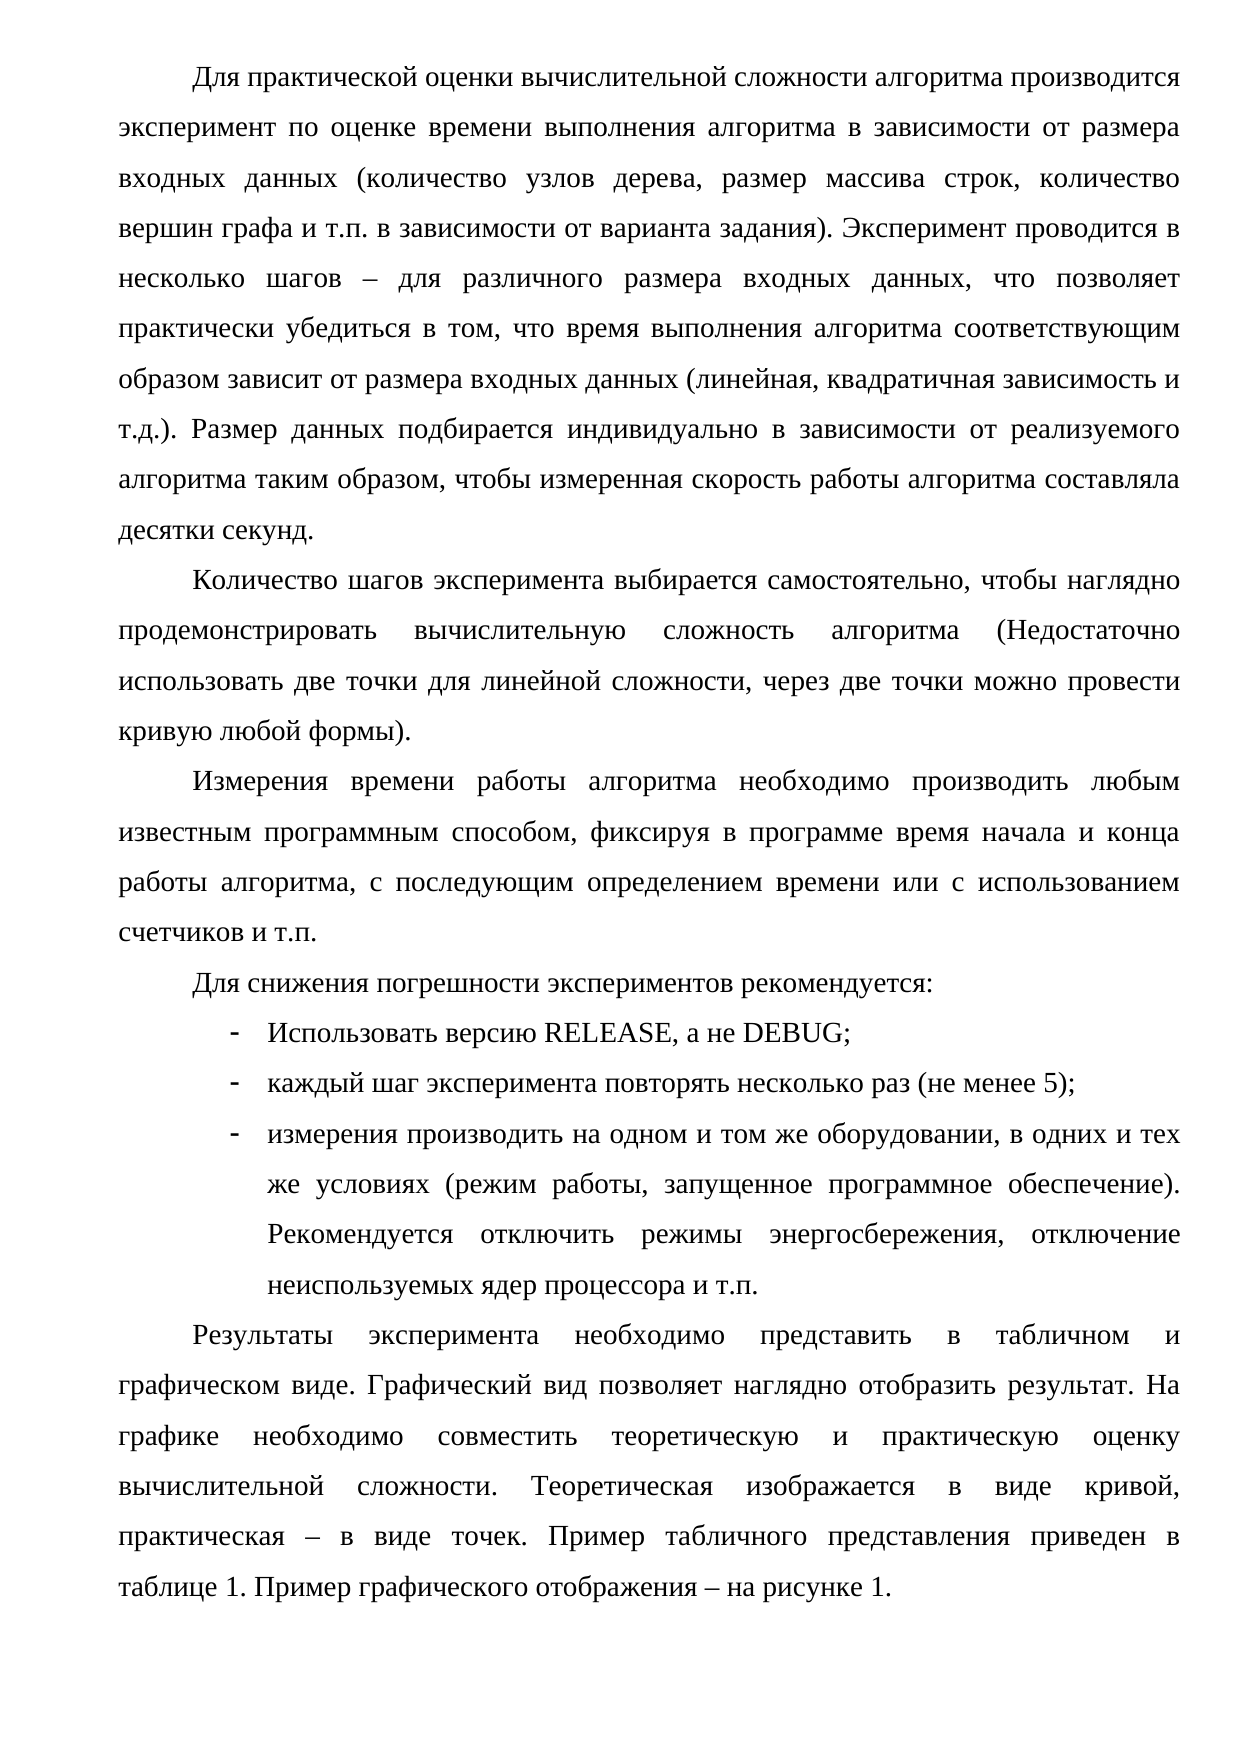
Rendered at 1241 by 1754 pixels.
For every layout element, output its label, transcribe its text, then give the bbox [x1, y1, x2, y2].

text Для практической оценки вычислительной сложности алгоритма производится эксперимент по оценке времени выполнения алгоритма в зависимости от размера входных данных (количество узлов дерева, размер массива строк, количество вершин графа и т.п. в зависимости от варианта задания). Эксперимент проводится в несколько шагов – для различного размера входных данных, что позволяет практически убедиться в том, что время выполнения алгоритма соответствующим образом зависит от размера входных данных (линейная, квадратичная зависимость и т.д.). Размер данных подбирается индивидуально в зависимости от реализуемого алгоритма таким образом, чтобы измеренная скорость работы алгоритма составляла десятки секунд. [118, 59, 1181, 545]
text Количество шагов эксперимента выбирается самостоятельно, чтобы наглядно продемонстрировать вычислительную сложность алгоритма (Недостаточно использовать две точки для линейной сложности, через две точки можно провести кривую любой формы). [118, 562, 1181, 747]
list каждый шаг эксперимента повторять несколько раз (не менее 5); [229, 1065, 1181, 1099]
list Использовать версию RELEASE, а не DEBUG; [229, 1015, 1181, 1049]
text Измерения времени работы алгоритма необходимо производить любым известным программным способом, фиксируя в программе время начала и конца работы алгоритма, с последующим определением времени или с использованием счетчиков и т.п. [118, 763, 1181, 948]
text Результаты эксперимента необходимо представить в табличном и графическом виде. Графический вид позволяет наглядно отобразить результат. На графике необходимо совместить теоретическую и практическую оценку вычислительной сложности. Теоретическая изображается в виде кривой, практическая – в виде точек. Пример табличного представления приведен в таблице 1. Пример графического отображения – на рисунке 1. [118, 1317, 1181, 1602]
list измерения производить на одном и том же оборудовании, в одних и тех же условиях (режим работы, запущенное программное обеспечение). Рекомендуется отключить режимы энергосбережения, отключение неиспользуемых ядер процессора и т.п. [229, 1116, 1181, 1300]
text Для снижения погрешности экспериментов рекомендуется: [118, 965, 1181, 998]
